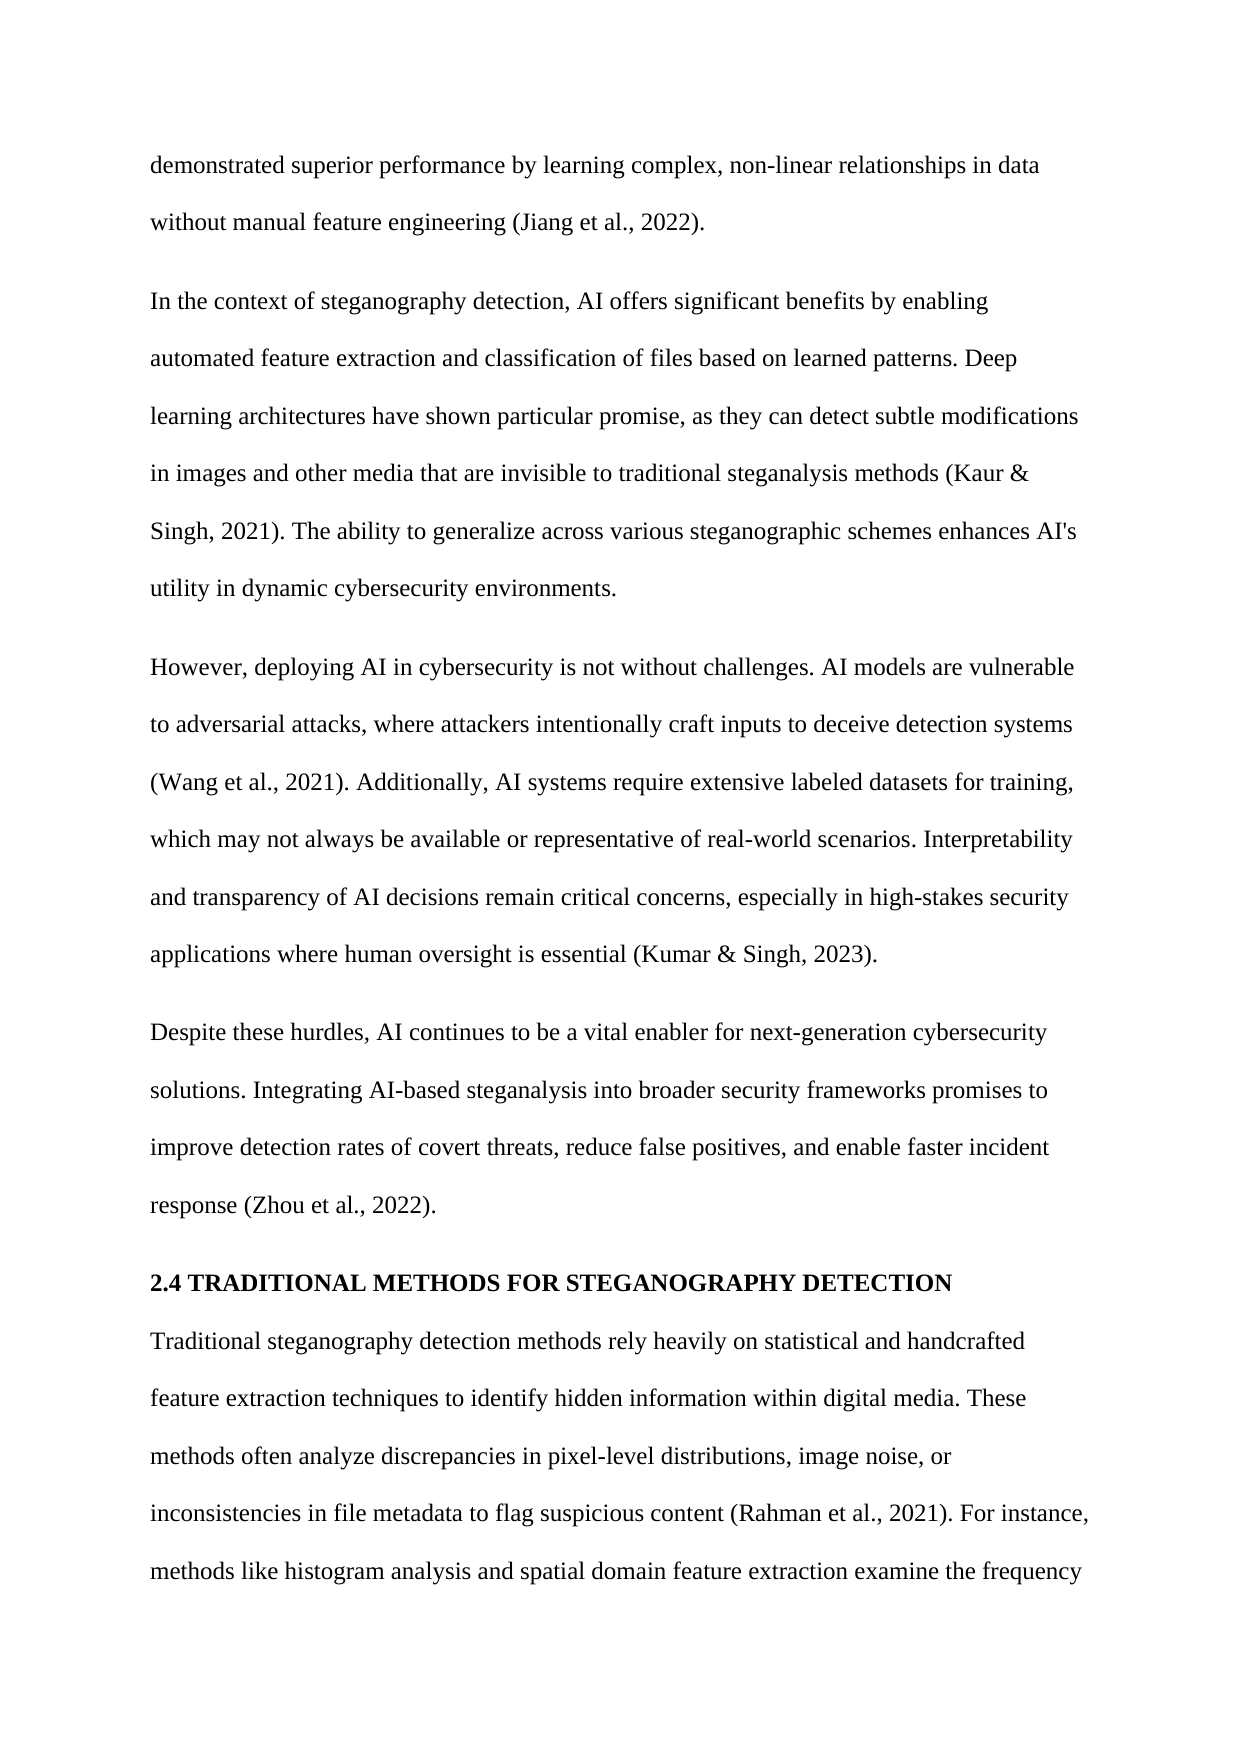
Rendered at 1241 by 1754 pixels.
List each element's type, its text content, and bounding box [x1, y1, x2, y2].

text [150, 150, 1090, 236]
text However, deploying AI in cybersecurity is not without challenges. AI models are vulnerable to adversarial attacks, where attackers intentionally craft inputs to deceive detection systems (Wang et al., 2021). Additionally, AI systems require extensive labeled datasets for training, which may not always be available or representative of real-world scenarios. Interpretability and transparency of AI decisions remain critical concerns, especially in high-stakes security applications where human oversight is essential (Kumar & Singh, 2023). [150, 652, 1090, 968]
subtitle 2.4 TRADITIONAL METHODS FOR STEGANOGRAPHY DETECTION [150, 1268, 1090, 1297]
text In the context of steganography detection, AI offers significant benefits by enabling automated feature extraction and classification of files based on learned patterns. Deep learning architectures have shown particular promise, as they can detect subtle modifications in images and other media that are invisible to traditional steganalysis methods (Kaur & Singh, 2021). The ability to generalize across various steganographic schemes enhances AI's utility in dynamic cybersecurity environments. [150, 286, 1090, 602]
text Despite these hurdles, AI continues to be a vital enabler for next-generation cybersecurity solutions. Integrating AI-based steganalysis into broader security frameworks promises to improve detection rates of covert threats, reduce false positives, and enable faster incident response (Zhou et al., 2022). [150, 1017, 1090, 1219]
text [150, 1326, 1090, 1584]
